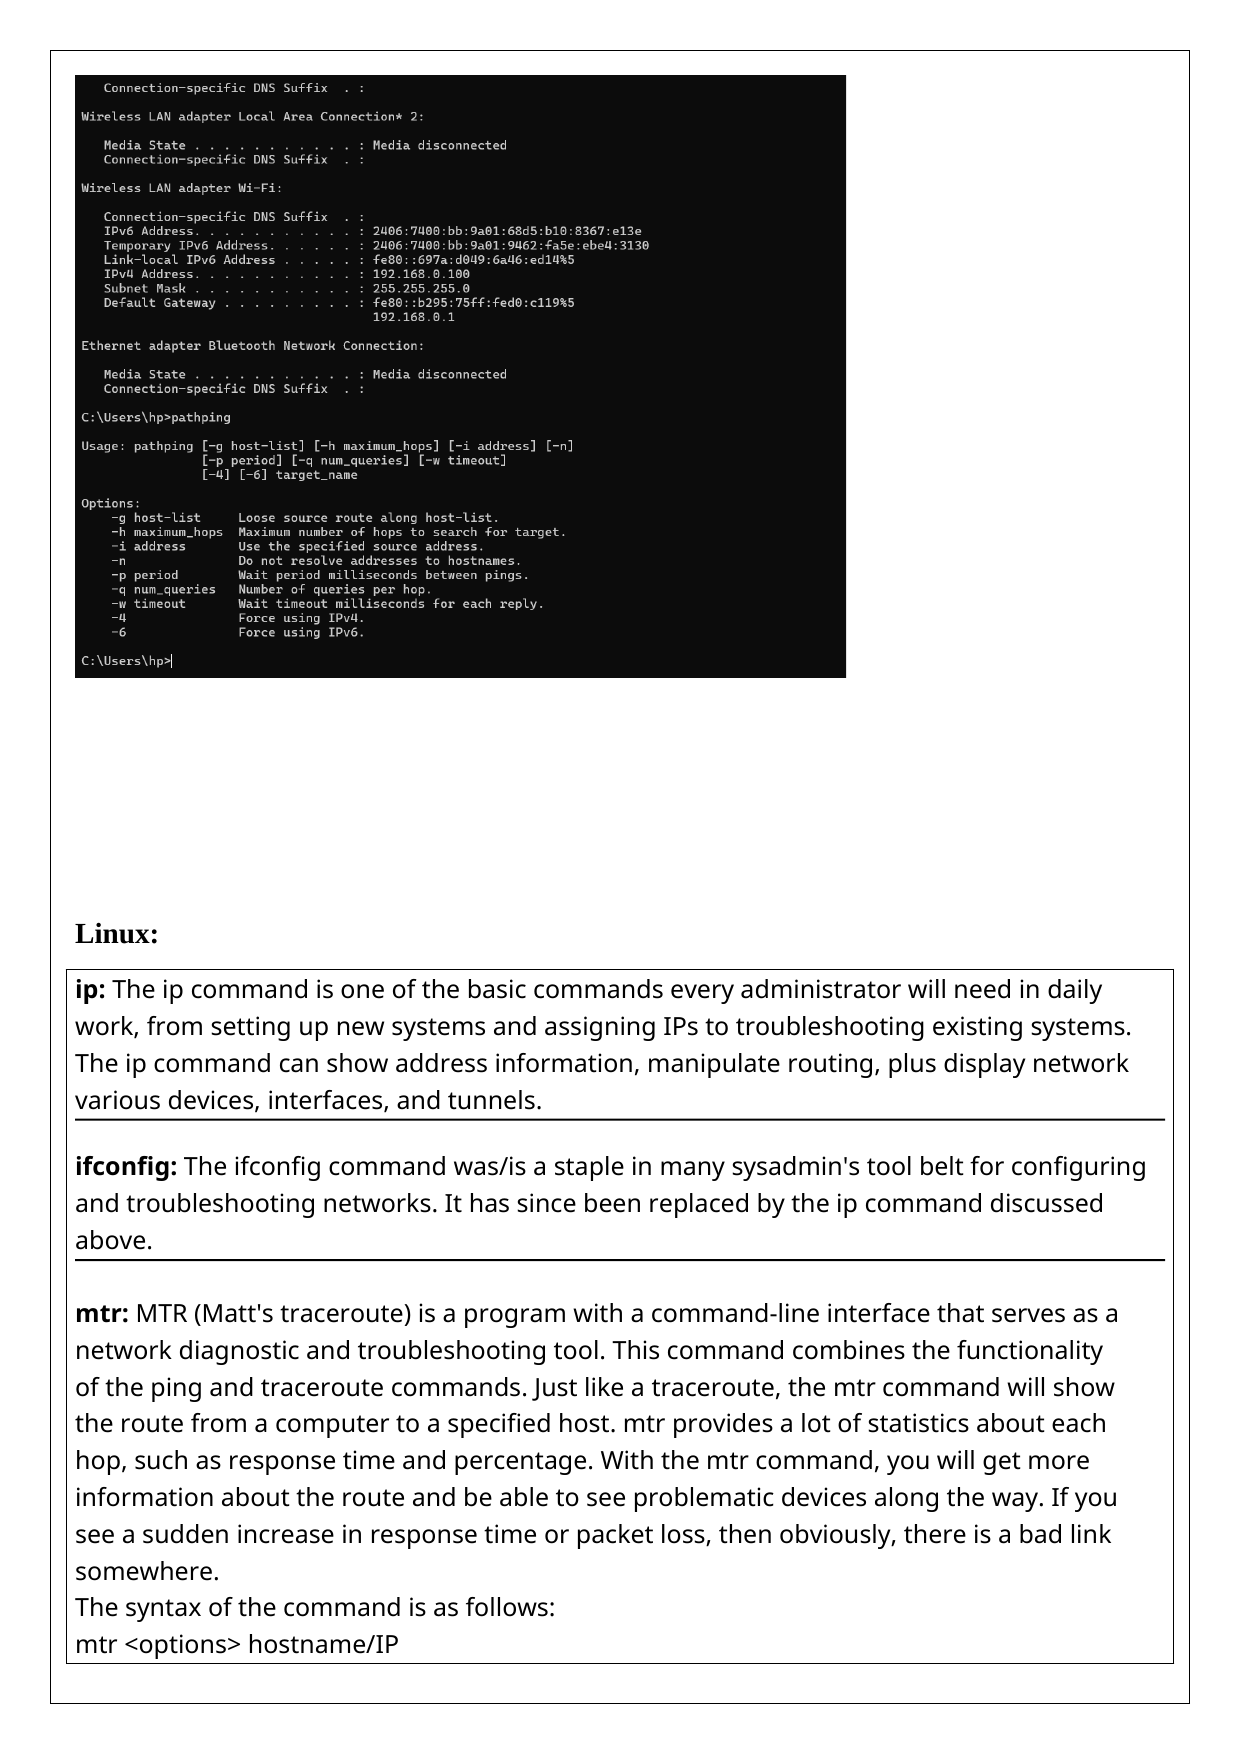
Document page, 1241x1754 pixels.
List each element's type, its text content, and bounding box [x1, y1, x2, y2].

text information about the route and be able to see problematic devices along the way. If you [67, 1477, 1173, 1513]
text The syntax of the command is as follows: [67, 1587, 1173, 1624]
text work, from setting up new systems and assigning IPs to troubleshooting existing systems. [67, 1006, 1173, 1042]
text see a sudden increase in response time or packet loss, then obviously, there is a bad link [67, 1513, 1173, 1550]
text ifconfig: The ifconfig command was/is a staple in many sysadmin's tool belt for configuring and troubleshooting networks. It has since been replaced by the ip command discussed above. [67, 1146, 1173, 1256]
text somewhere. [67, 1550, 1173, 1587]
text of the ping and traceroute commands. Just like a traceroute, the mtr command will show [67, 1366, 1173, 1403]
text ip: The ip command is one of the basic commands every administrator will need in daily [67, 970, 1173, 1006]
text mtr: MTR (Matt's traceroute) is a program with a command-line interface that serves as a [67, 1256, 1173, 1329]
text The ip command can show address information, manipulate routing, plus display network [67, 1042, 1173, 1079]
text hop, such as response time and percentage. With the mtr command, you will get more [67, 1440, 1173, 1477]
text Linux: [75, 916, 1165, 949]
text mtr <options> hostname/IP [67, 1624, 1173, 1663]
text network diagnostic and troubleshooting tool. This command combines the functionality [67, 1329, 1173, 1366]
text the route from a computer to a specified host. mtr provides a lot of statistics about each [67, 1403, 1173, 1440]
picture [75, 75, 847, 678]
text various devices, interfaces, and tunnels. [67, 1079, 1173, 1146]
